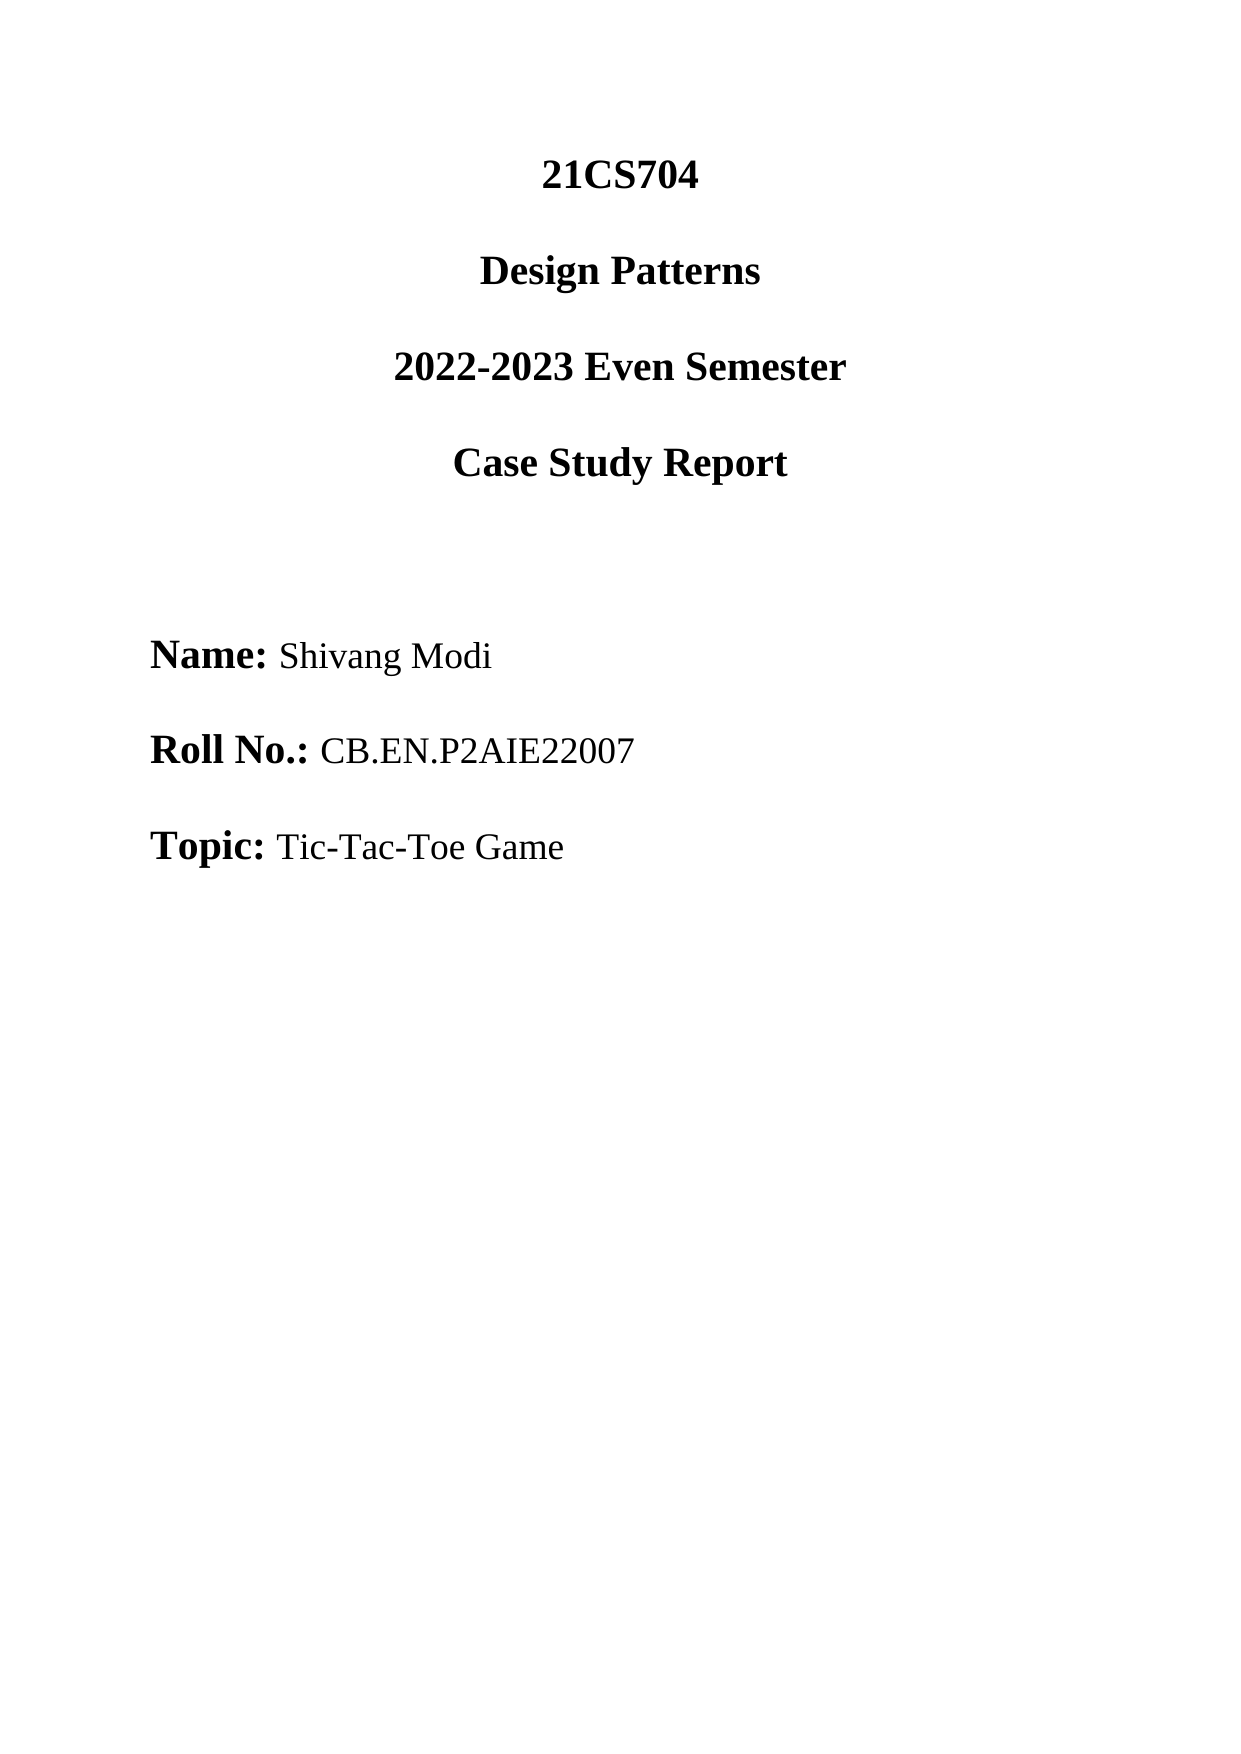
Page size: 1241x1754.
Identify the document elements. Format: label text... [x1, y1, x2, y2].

text Case Study Report [150, 437, 1090, 485]
text 21CS704 [150, 150, 1090, 198]
text Topic: Tic-Tac-Toe Game [150, 821, 1090, 869]
text Name: Shivang Modi [150, 629, 1090, 677]
text Design Patterns [150, 246, 1090, 294]
text 2022-2023 Even Semester [150, 342, 1090, 389]
text Roll No.: CB.EN.P2AIE22007 [150, 725, 1090, 773]
